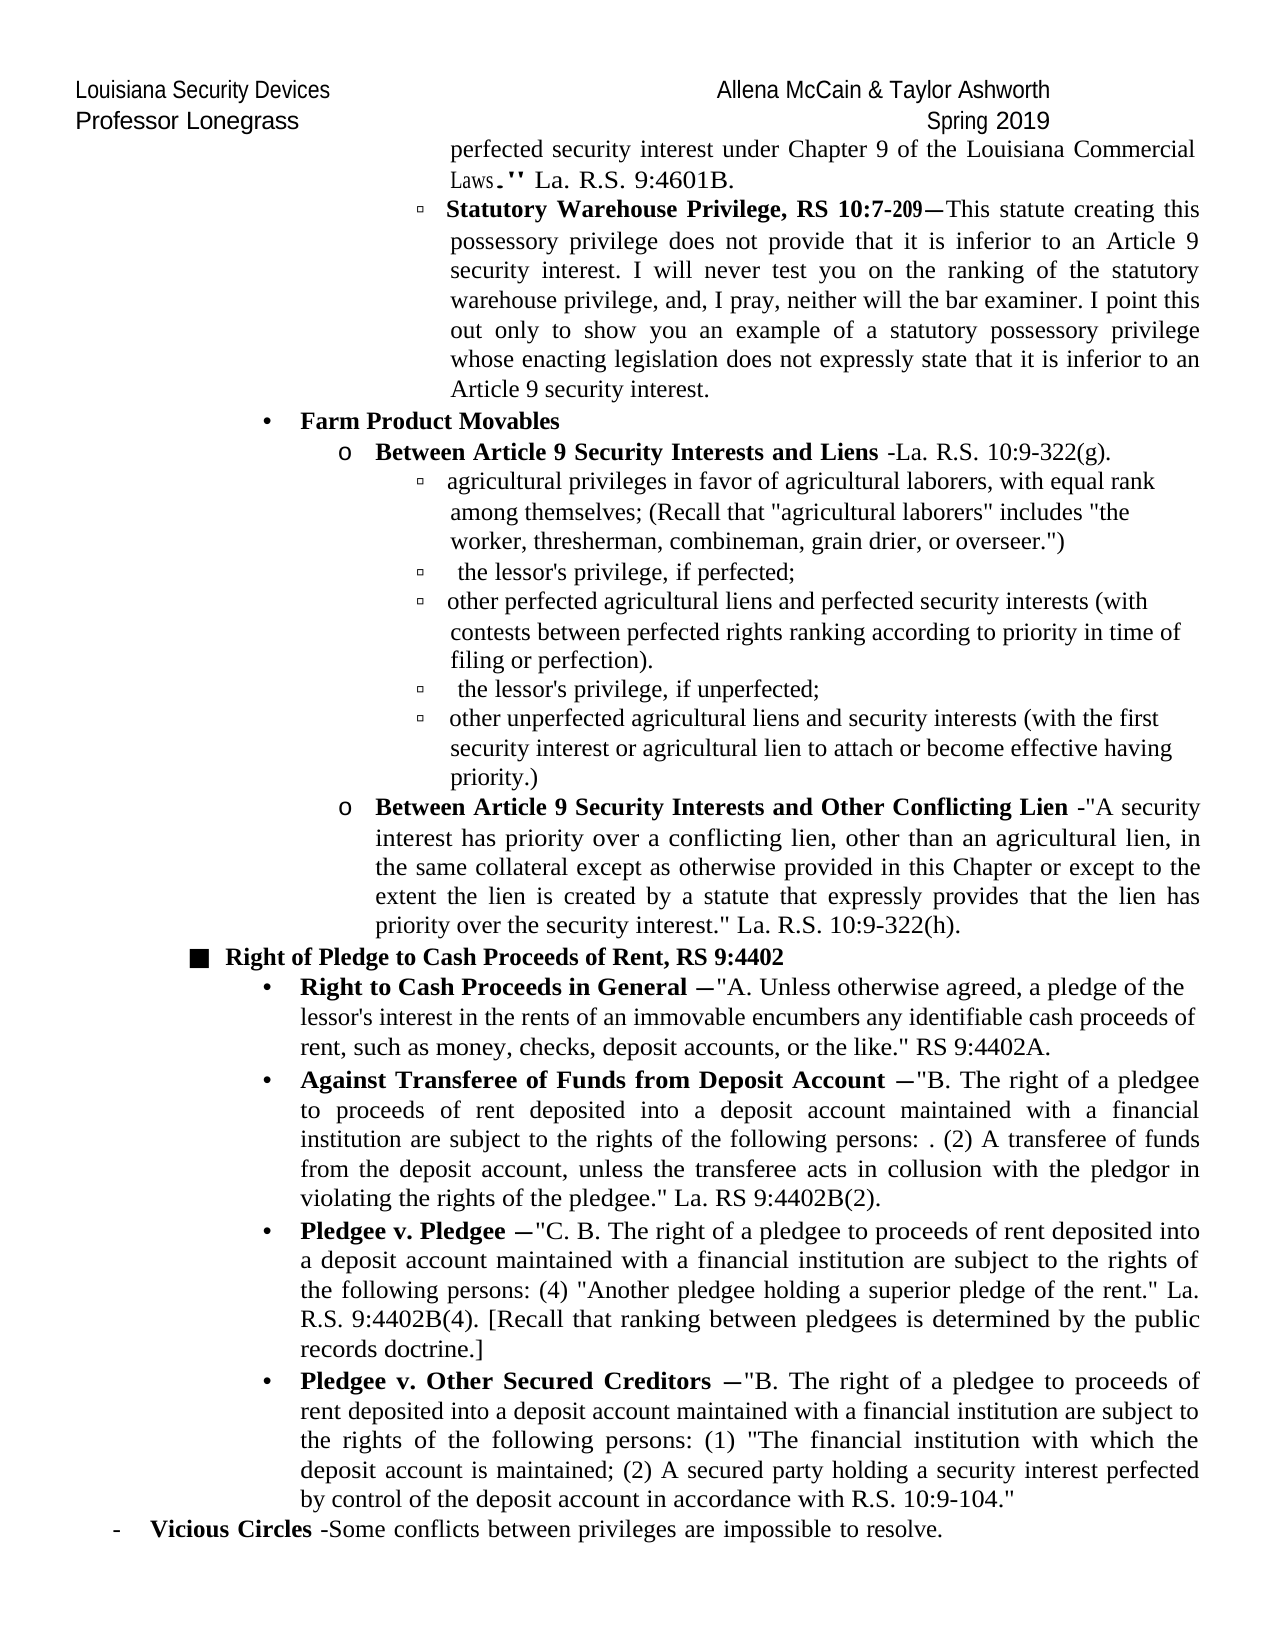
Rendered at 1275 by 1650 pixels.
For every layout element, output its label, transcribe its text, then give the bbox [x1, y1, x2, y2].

text ▫ Statutory Warehouse Privilege, RS 10:7-209-This statute creating this possessory privilege does not provide that it is inferior to an Article 9 security interest. I will never test you on the ranking of the statutory warehouse privilege, and, I pray, neither will the bar examiner. I point this out only to show you an example of a statutory possessory privilege whose enacting legislation does not expressly state that it is inferior to an Article 9 security interest. [413, 194, 1200, 403]
subtitle Farm Product Movables [263, 406, 1217, 435]
text Laws." La. R.S. 9:4601B. [450, 165, 1217, 193]
text ▫ agricultural privileges in favor of agricultural laborers, with equal rank among themselves; (Recall that "agricultural laborers" includes "the worker, thresherman, combineman, grain drier, or overseer.") [413, 466, 1195, 555]
text perfected security interest under Chapter 9 of the Louisiana Commercial [450, 135, 1217, 163]
text ▫ other perfected agricultural liens and perfected security interests (with contests between perfected rights ranking according to priority in time of filing or perfection). [413, 586, 1217, 674]
subtitle Right of Pledge to Cash Proceeds of Rent, RS 9:4402 [187, 939, 1217, 971]
text ▫ the lessor's privilege, if perfected; [413, 556, 1217, 586]
text ▫ other unperfected agricultural liens and security interests (with the first [413, 704, 1217, 733]
list Between Article 9 Security Interests and Liens -La. R.S. 10:9-322(g). [337, 436, 1217, 466]
list Pledgee v. Pledgee -"C. B. The right of a pledgee to proceeds of rent deposited into a deposit account maintained with a financial institution are subject to the rights of the following persons: (4) "Another pledgee holding a superior pledge of the rent." La. R.S. 9:4402B(4). [Recall that ranking between pledgees is determined by the public records doctrine.] [263, 1216, 1200, 1363]
list Right to Cash Proceeds in General -"A. Unless otherwise agreed, a pledge of the lessor's interest in the rents of an immovable encumbers any identifiable cash proceeds of rent, such as money, checks, deposit accounts, or the like." RS 9:4402A. [263, 972, 1198, 1060]
list Pledgee v. Other Secured Creditors -"B. The right of a pledgee to proceeds of rent deposited into a deposit account maintained with a financial institution are subject to the rights of the following persons: (1) "The financial institution with which the deposit account is maintained; (2) A secured party holding a security interest perfected by control of the deposit account in accordance with R.S. 10:9-104." [263, 1366, 1200, 1513]
list Between Article 9 Security Interests and Other Conflicting Lien -"A security interest has priority over a conflicting lien, other than an agricultural lien, in the same collateral except as otherwise provided in this Chapter or except to the extent the lien is created by a statute that expressly provides that the lien has priority over the security interest." La. R.S. 10:9-322(h). [338, 792, 1201, 938]
text security interest or agricultural lien to attach or become effective having priority.) [450, 733, 1217, 791]
text ▫ the lessor's privilege, if unperfected; [413, 674, 1217, 704]
list Against Transferee of Funds from Deposit Account -"B. The right of a pledgee to proceeds of rent deposited into a deposit account maintained with a financial institution are subject to the rights of the following persons: . (2) A transferee of funds from the deposit account, unless the transferee acts in collusion with the pledgor in violating the rights of the pledgee." La. RS 9:4402B(2). [263, 1065, 1200, 1212]
list Vicious Circles -Some conflicts between privileges are impossible to resolve. [112, 1514, 1217, 1543]
